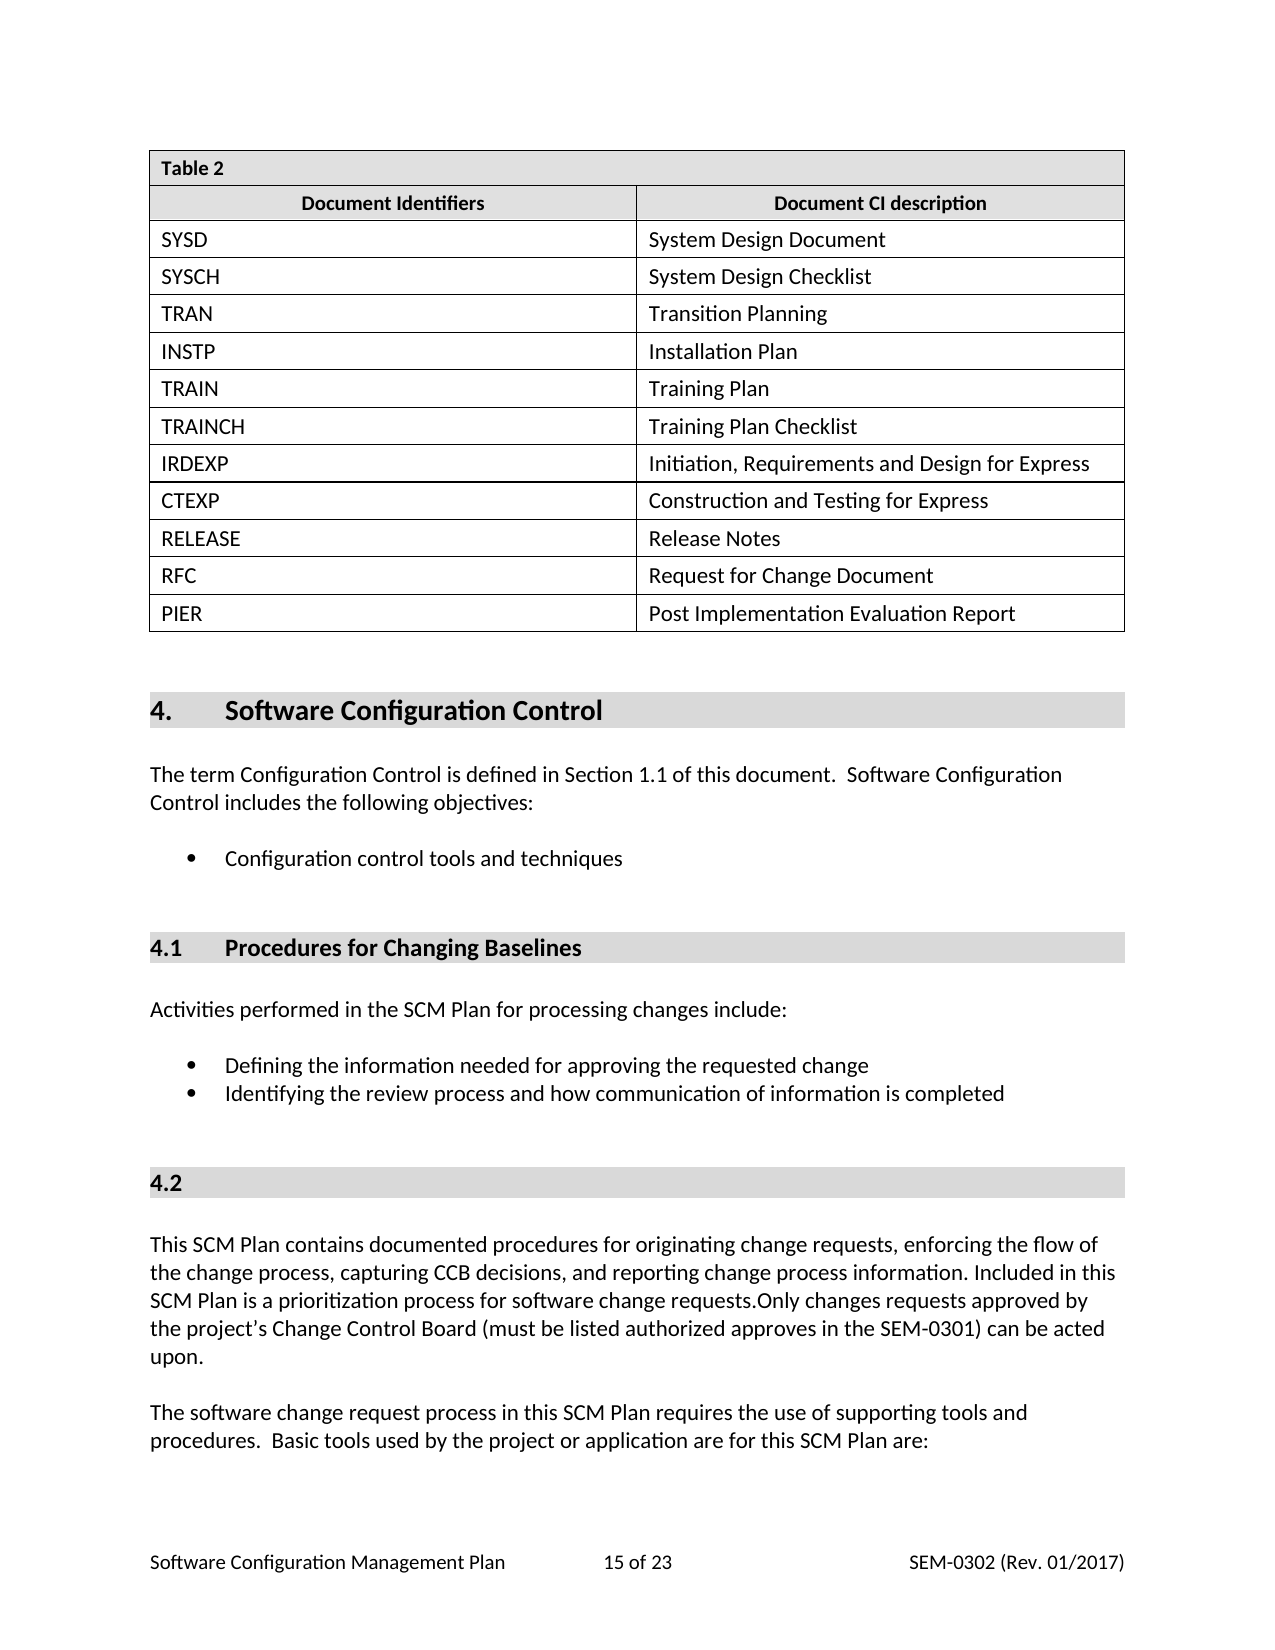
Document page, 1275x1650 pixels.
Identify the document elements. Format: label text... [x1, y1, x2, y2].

table_cell TRAN [150, 295, 636, 332]
list Configuration control tools and techniques [187, 844, 1125, 872]
table_cell Installation Plan [637, 333, 1124, 369]
table_cell IRDEXP [150, 445, 636, 481]
table_cell Document Identifiers [150, 186, 636, 219]
list Defining the information needed for approving the requested change [187, 1051, 1125, 1079]
table_cell SYSCH [150, 258, 636, 294]
table_cell Training Plan Checklist [637, 408, 1124, 444]
text This SCM Plan contains documented procedures for originating change requests, enforcing the flow of the change process, capturing CCB decisions, and reporting change process information. Included in this SCM Plan is a prioritization process for software change requests.Only changes requests approved by the project’s Change Control Board (must be listed authorized approves in the SEM-0301) can be acted upon. [150, 1230, 1125, 1370]
subtitle 4.1 Procedures for Changing Baselines [150, 932, 1125, 963]
table_cell System Design Document [637, 221, 1124, 257]
text Activities performed in the SCM Plan for processing changes include: [150, 995, 1125, 1051]
table_cell INSTP [150, 333, 636, 369]
table_cell Construction and Testing for Express [637, 483, 1124, 519]
subtitle 4. Software Configuration Control [150, 692, 1125, 728]
table_cell Request for Change Document [637, 557, 1124, 593]
text The software change request process in this SCM Plan requires the use of supporting tools and procedures. Basic tools used by the project or application are for this SCM Plan are: [150, 1398, 1125, 1482]
table_cell TRAIN [150, 370, 636, 407]
table_cell RFC [150, 557, 636, 593]
table_cell TRAINCH [150, 408, 636, 444]
list Identifying the review process and how communication of information is completed [187, 1079, 1125, 1107]
table_cell CTEXP [150, 483, 636, 519]
table_cell System Design Checklist [637, 258, 1124, 294]
table_cell Initiation, Requirements and Design for Express [637, 445, 1124, 481]
table_header Table 2 [150, 151, 1124, 185]
subtitle 4.2 Change Requests and Approvals [150, 1167, 1125, 1198]
table_cell SYSD [150, 221, 636, 257]
table_cell RELEASE [150, 520, 636, 556]
table_cell Release Notes [637, 520, 1124, 556]
table_cell Transition Planning [637, 295, 1124, 332]
table_cell Post Implementation Evaluation Report [637, 595, 1124, 631]
text The term Configuration Control is defined in Section 1.1 of this document. Software Configuration Control includes the following objectives: [150, 760, 1125, 844]
table_cell Document CI description [637, 186, 1124, 219]
table_cell PIER [150, 595, 636, 631]
table_cell Training Plan [637, 370, 1124, 407]
